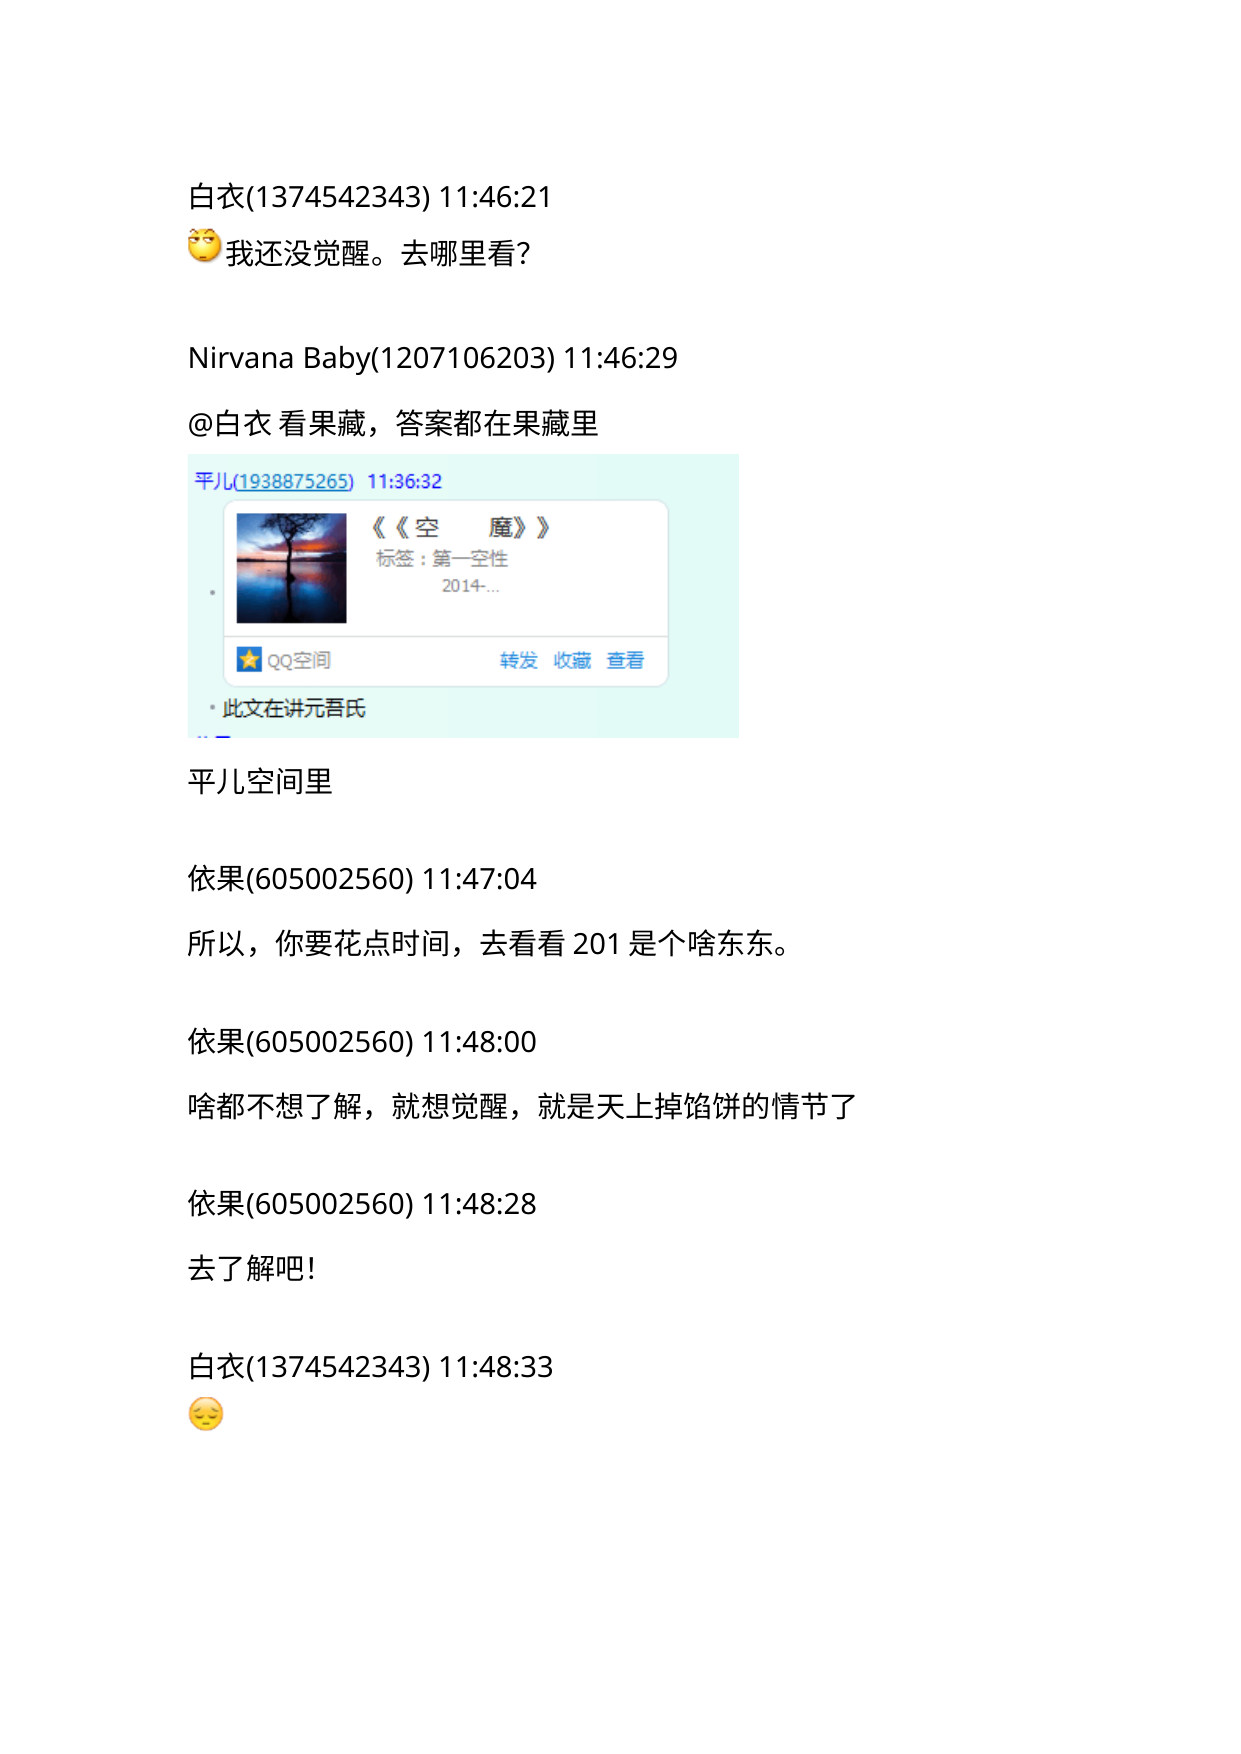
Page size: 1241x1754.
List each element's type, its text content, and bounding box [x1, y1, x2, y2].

picture [187, 1397, 224, 1433]
text 依果(605002560) 11:47:04 所以，你要花点时间，去看看201是个啥东东。 [187, 844, 1053, 1007]
picture [187, 227, 226, 265]
text 白衣(1374542343) 11:48:33 [187, 1332, 1053, 1494]
text 依果(605002560) 11:48:28 去了解吧！ [187, 1169, 1053, 1299]
picture [187, 454, 739, 738]
text 白衣(1374542343) 11:46:21 我还没觉醒。去哪里看？ [187, 162, 1053, 324]
text 依果(605002560) 11:48:00 啥都不想了解，就想觉醒，就是天上掉馅饼的情节了 [187, 1007, 1053, 1169]
